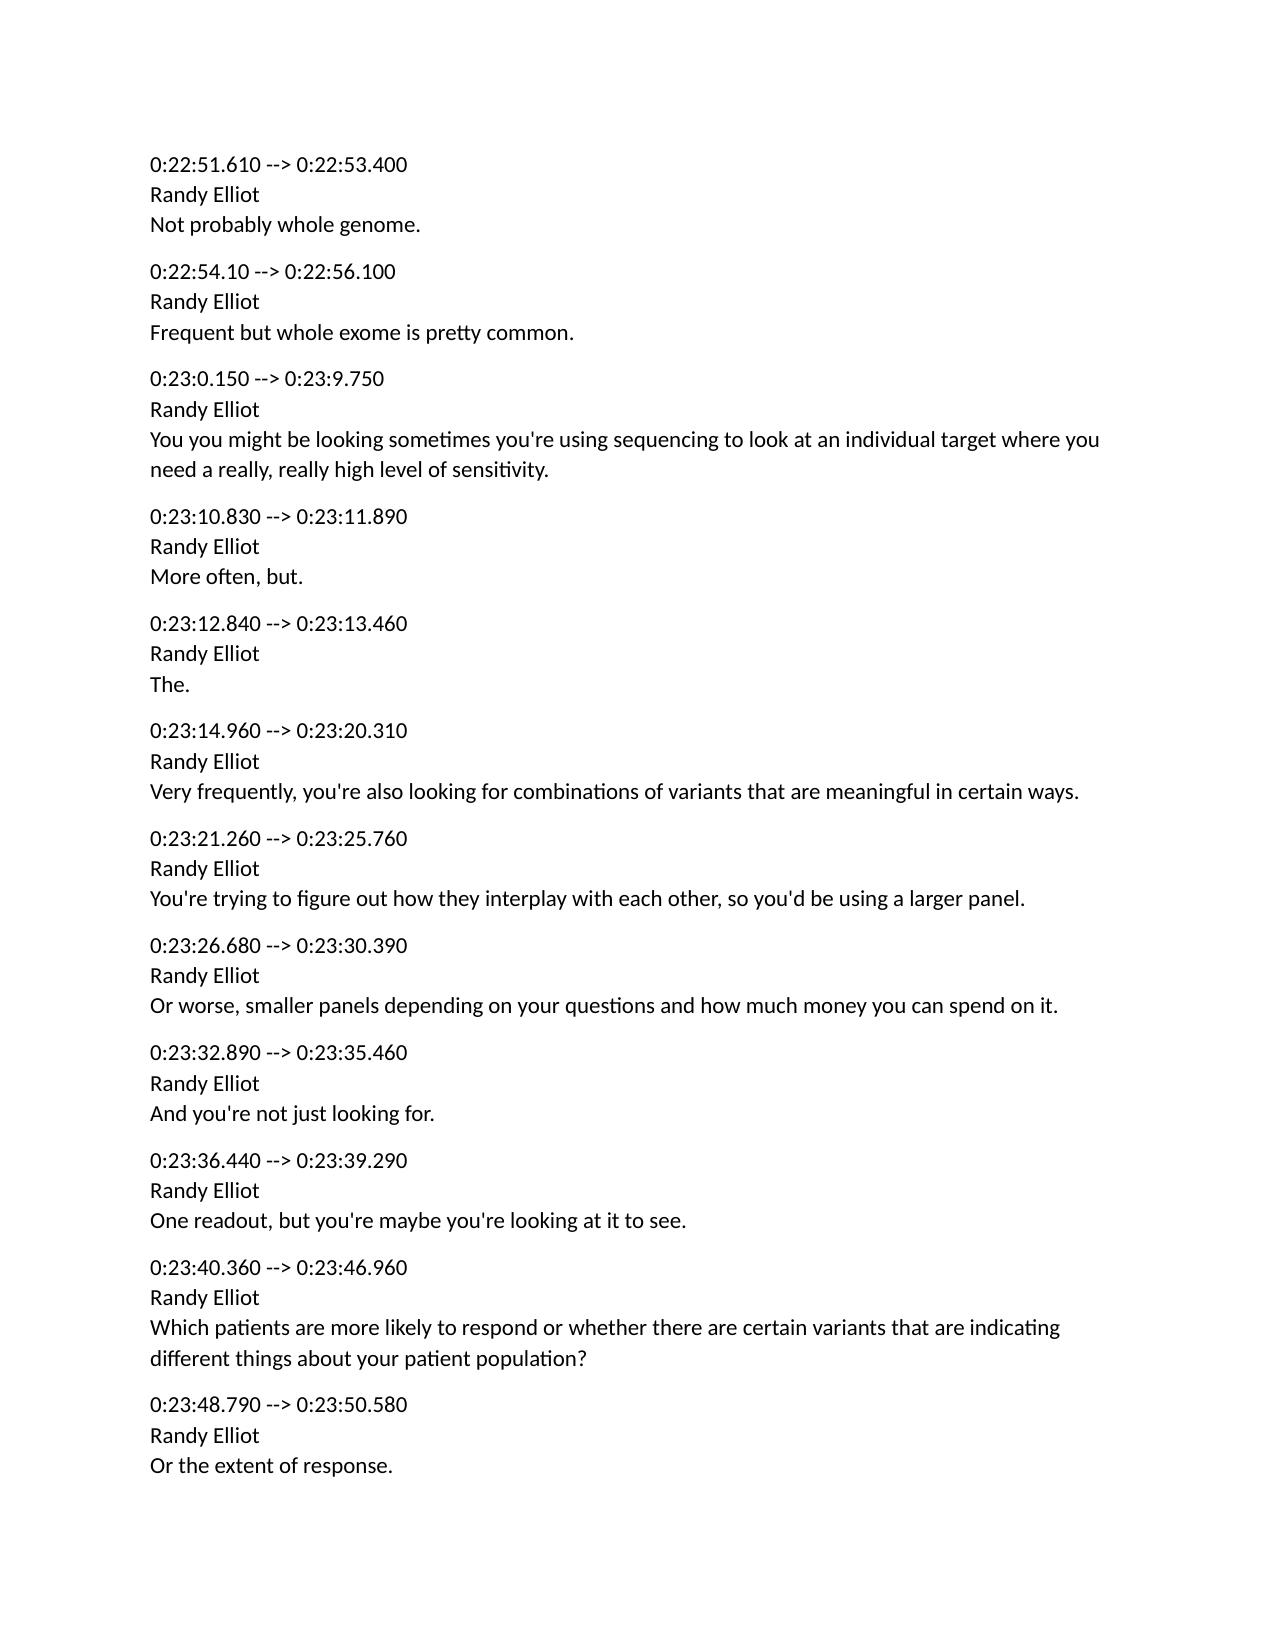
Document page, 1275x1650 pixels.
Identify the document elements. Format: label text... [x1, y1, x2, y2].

text 0:23:26.680 --> 0:23:30.390 Randy Elliot Or worse, smaller panels depending on your questions and how much money you can spend on it. [150, 931, 1125, 1020]
text 0:23:14.960 --> 0:23:20.310 Randy Elliot Very frequently, you're also looking for combinations of variants that are meaningful in certain ways. [150, 717, 1125, 805]
text 0:22:54.10 --> 0:22:56.100 Randy Elliot Frequent but whole exome is pretty common. [150, 257, 1125, 346]
text 0:23:21.260 --> 0:23:25.760 Randy Elliot You're trying to figure out how they interplay with each other, so you'd be using a larger panel. [150, 824, 1125, 912]
text 0:23:0.150 --> 0:23:9.750 Randy Elliot You you might be looking sometimes you're using sequencing to look at an individual target where you need a really, really high level of sensitivity. [150, 364, 1125, 483]
text 0:22:51.610 --> 0:22:53.400 Randy Elliot Not probably whole genome. [150, 150, 1125, 238]
text 0:23:36.440 --> 0:23:39.290 Randy Elliot One readout, but you're maybe you're looking at it to see. [150, 1146, 1125, 1234]
text 0:23:40.360 --> 0:23:46.960 Randy Elliot Which patients are more likely to respond or whether there are certain variants that are indicating different things about your patient population? [150, 1253, 1125, 1372]
text 0:23:10.830 --> 0:23:11.890 Randy Elliot More often, but. [150, 502, 1125, 591]
text 0:23:12.840 --> 0:23:13.460 Randy Elliot The. [150, 609, 1125, 698]
text 0:23:32.890 --> 0:23:35.460 Randy Elliot And you're not just looking for. [150, 1038, 1125, 1127]
text 0:23:48.790 --> 0:23:50.580 Randy Elliot Or the extent of response. [150, 1391, 1125, 1479]
